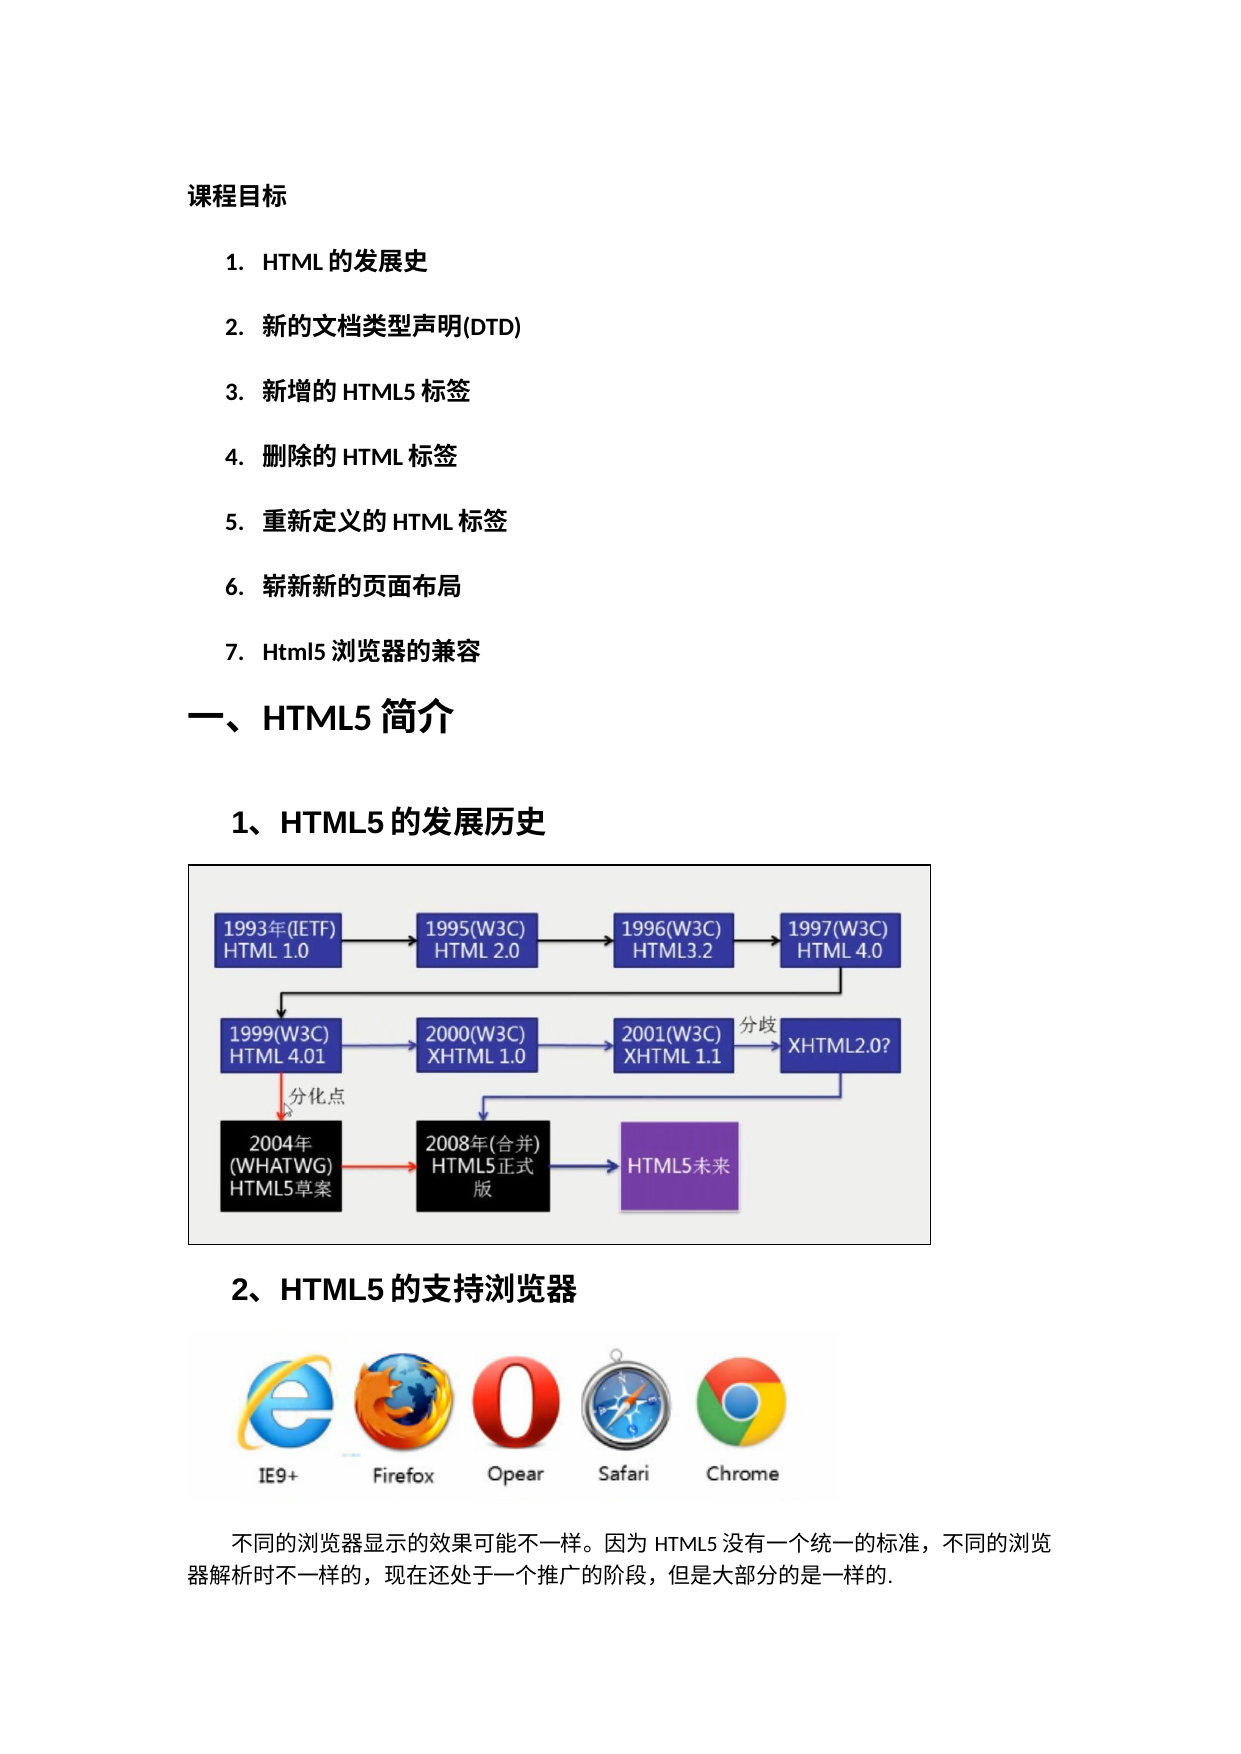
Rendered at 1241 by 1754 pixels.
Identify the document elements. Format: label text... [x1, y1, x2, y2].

list HTML的发展史 [225, 227, 1053, 292]
subtitle 1、HTML5的发展历史 [187, 788, 1053, 853]
text 不同的浏览器显示的效果可能不一样。因为HTML5没有一个统一的标准，不同的浏览器解析时不一样的，现在还处于一个推广的阶段，但是大部分的是一样的. [187, 1525, 1053, 1590]
text 课程目标 [187, 162, 1053, 227]
list 新增的HTML5标签 [225, 357, 1053, 422]
picture [189, 866, 930, 1244]
subtitle 一、HTML5简介 [187, 682, 1053, 747]
list Html5浏览器的兼容 [225, 617, 1053, 682]
list 新的文档类型声明(DTD) [225, 292, 1053, 357]
list 崭新新的页面布局 [225, 552, 1053, 617]
subtitle 2、HTML5的支持浏览器 [187, 1254, 1053, 1319]
list 删除的HTML标签 [225, 422, 1053, 487]
picture [187, 1330, 839, 1501]
list 重新定义的HTML标签 [225, 487, 1053, 552]
